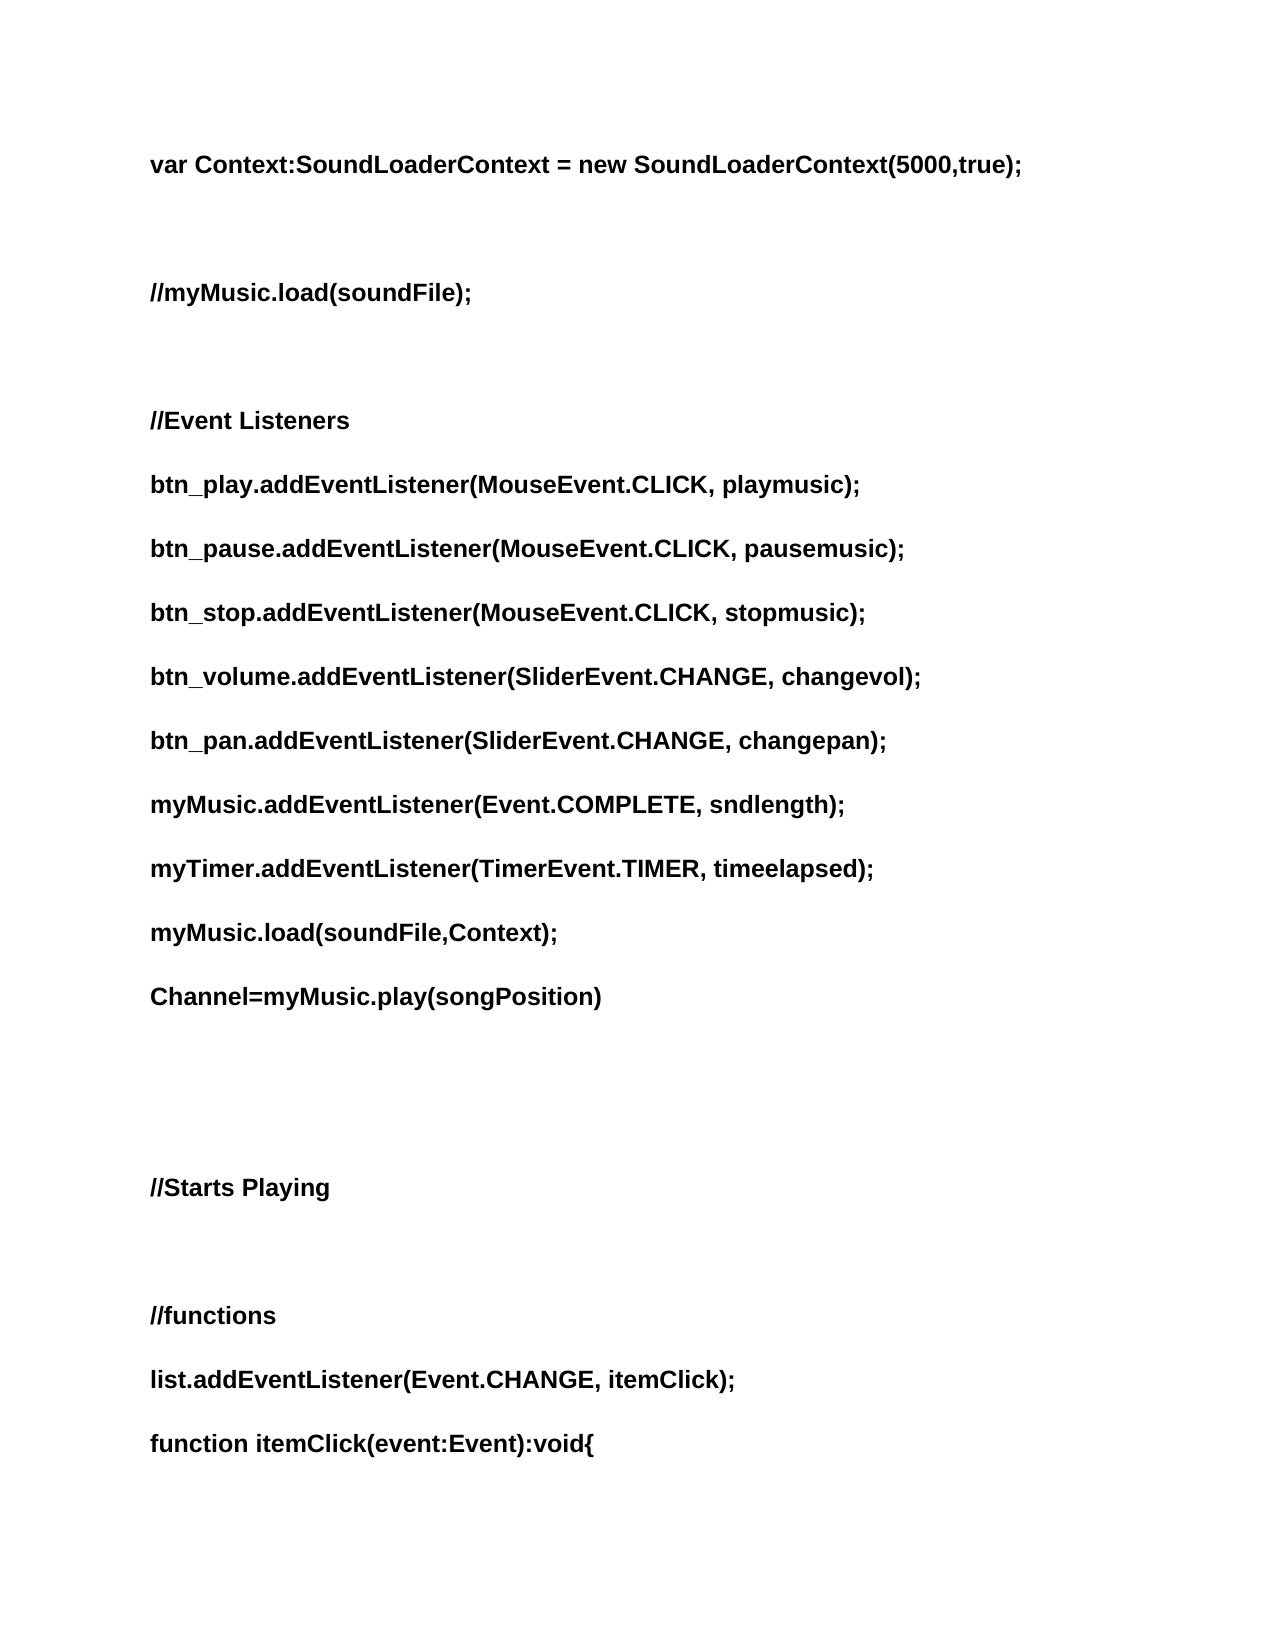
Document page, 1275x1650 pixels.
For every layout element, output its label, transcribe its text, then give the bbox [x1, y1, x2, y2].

text btn_pause.addEventListener(MouseEvent.CLICK, pausemusic); [150, 534, 1125, 562]
text btn_pan.addEventListener(SliderEvent.CHANGE, changepan); [150, 726, 1125, 754]
text myMusic.addEventListener(Event.COMPLETE, sndlength); [150, 789, 1125, 818]
text //Starts Playing [150, 1173, 1125, 1202]
text btn_play.addEventListener(MouseEvent.CLICK, playmusic); [150, 470, 1125, 498]
text btn_volume.addEventListener(SliderEvent.CHANGE, changevol); [150, 662, 1125, 690]
text Channel=myMusic.play(songPosition) [150, 981, 1125, 1010]
text function itemClick(event:Event):void{ [150, 1429, 1125, 1458]
text //myMusic.load(soundFile); [150, 278, 1125, 307]
text myTimer.addEventListener(TimerEvent.TIMER, timeelapsed); [150, 853, 1125, 882]
text list.addEventListener(Event.CHANGE, itemClick); [150, 1365, 1125, 1394]
text btn_stop.addEventListener(MouseEvent.CLICK, stopmusic); [150, 598, 1125, 626]
text //Event Listeners [150, 406, 1125, 434]
text myMusic.load(soundFile,Context); [150, 917, 1125, 946]
text //functions [150, 1301, 1125, 1330]
text var Context:SoundLoaderContext = new SoundLoaderContext(5000,true); [150, 150, 1125, 179]
